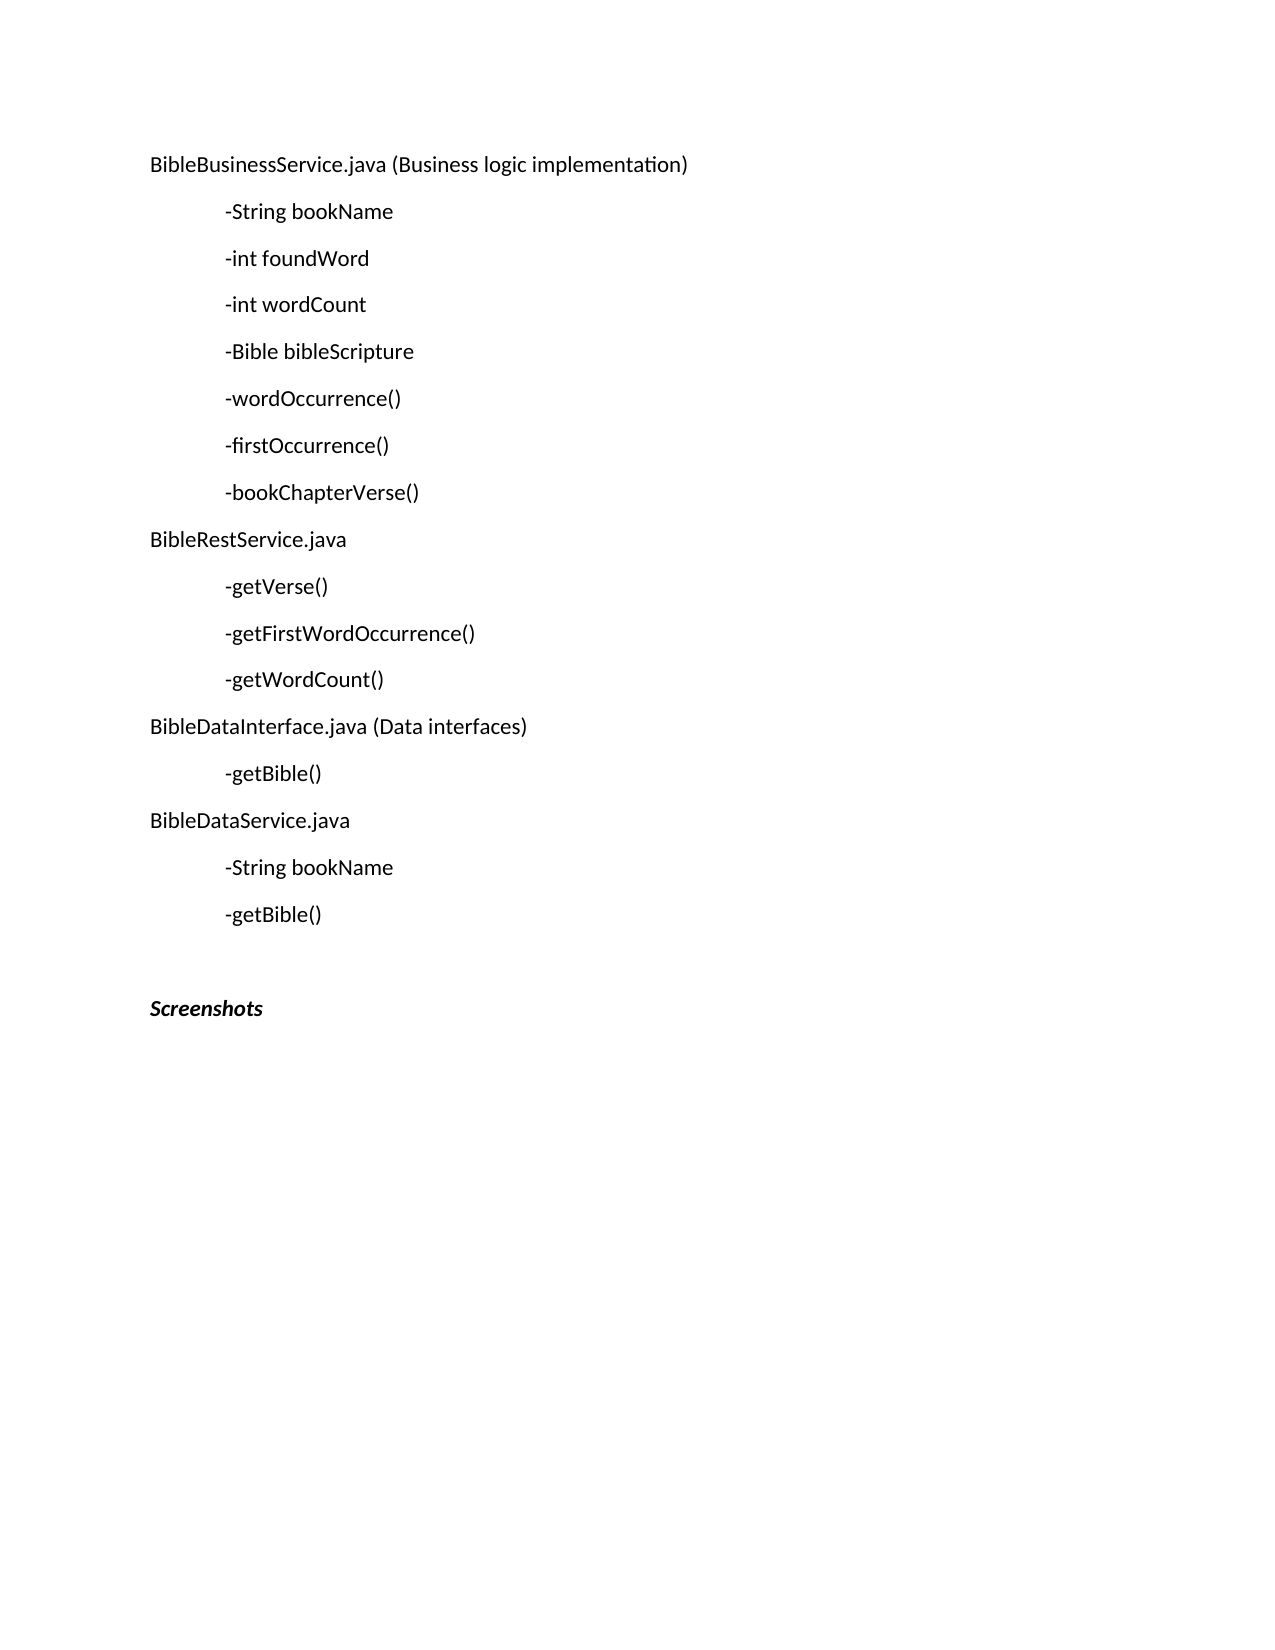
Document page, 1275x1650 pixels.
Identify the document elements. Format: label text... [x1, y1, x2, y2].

text -firstOccurrence() [150, 431, 1125, 459]
text -String bookName [150, 197, 1125, 225]
text BibleDataInterface.java (Data interfaces) [150, 712, 1125, 741]
text -getWordCount() [150, 666, 1125, 694]
text -getVerse() [150, 572, 1125, 600]
text -getBible() [150, 759, 1125, 787]
text -String bookName [150, 853, 1125, 881]
text BibleRestService.java [150, 525, 1125, 553]
text -int wordCount [150, 291, 1125, 319]
text -int foundWord [150, 244, 1125, 272]
text -bookChapterVerse() [150, 478, 1125, 506]
text Screenshots [150, 994, 1125, 1022]
text -getFirstWordOccurrence() [150, 619, 1125, 647]
text -Bible bibleScripture [150, 337, 1125, 366]
text BibleBusinessService.java (Business logic implementation) [150, 150, 1125, 178]
text -getBible() [150, 900, 1125, 928]
text -wordOccurrence() [150, 384, 1125, 412]
text BibleDataService.java [150, 806, 1125, 834]
